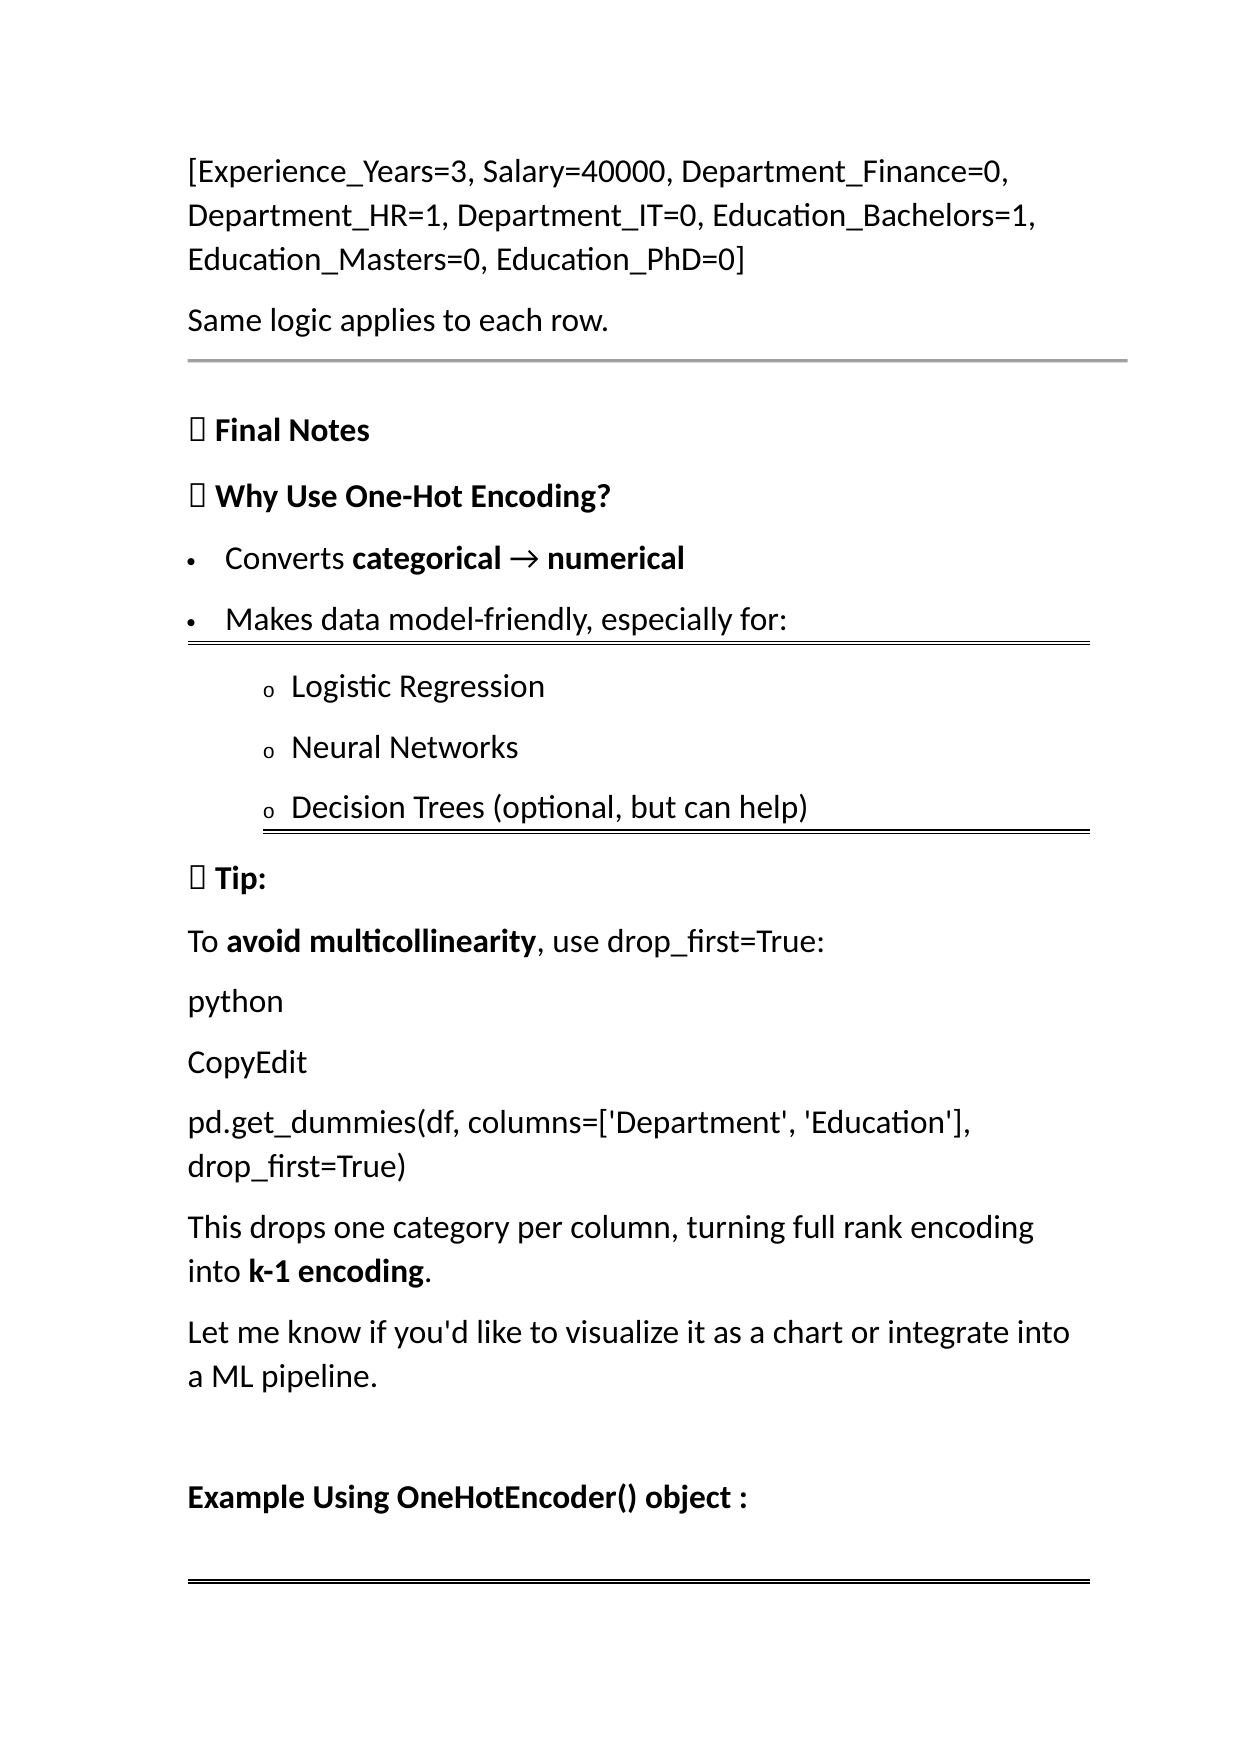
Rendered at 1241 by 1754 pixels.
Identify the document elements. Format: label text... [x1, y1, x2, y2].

text 🔧 Why Use One-Hot Encoding? [187, 472, 1090, 517]
text 🧠 Tip: [187, 854, 1090, 899]
text python [187, 980, 1090, 1021]
text CopyEdit [187, 1041, 1090, 1082]
list Logistic Regression [262, 665, 1090, 706]
text pd.get_dummies(df, columns=['Department', 'Education'], drop_first=True) [187, 1101, 1090, 1186]
text Example Using OneHotEncoder() object : [187, 1476, 1090, 1517]
text This drops one category per column, turning full rank encoding into k-1 encoding. [187, 1206, 1090, 1291]
text ✅ Final Notes [187, 406, 1090, 451]
text [Experience_Years=3, Salary=40000, Department_Finance=0, Department_HR=1, Department_IT=0, Education_Bachelors=1, Education_Masters=0, Education_PhD=0] [187, 150, 1090, 279]
text To avoid multicollinearity, use drop_first=True: [187, 919, 1090, 960]
text Let me know if you'd like to visualize it as a chart or integrate into a ML pipeline. [187, 1311, 1090, 1395]
text Same logic applies to each row. [187, 298, 1090, 339]
list Makes data model-friendly, especially for: [187, 598, 1090, 645]
list Neural Networks [262, 726, 1090, 767]
list Converts categorical → numerical [187, 537, 1090, 578]
list Decision Trees (optional, but can help) [262, 787, 1090, 834]
